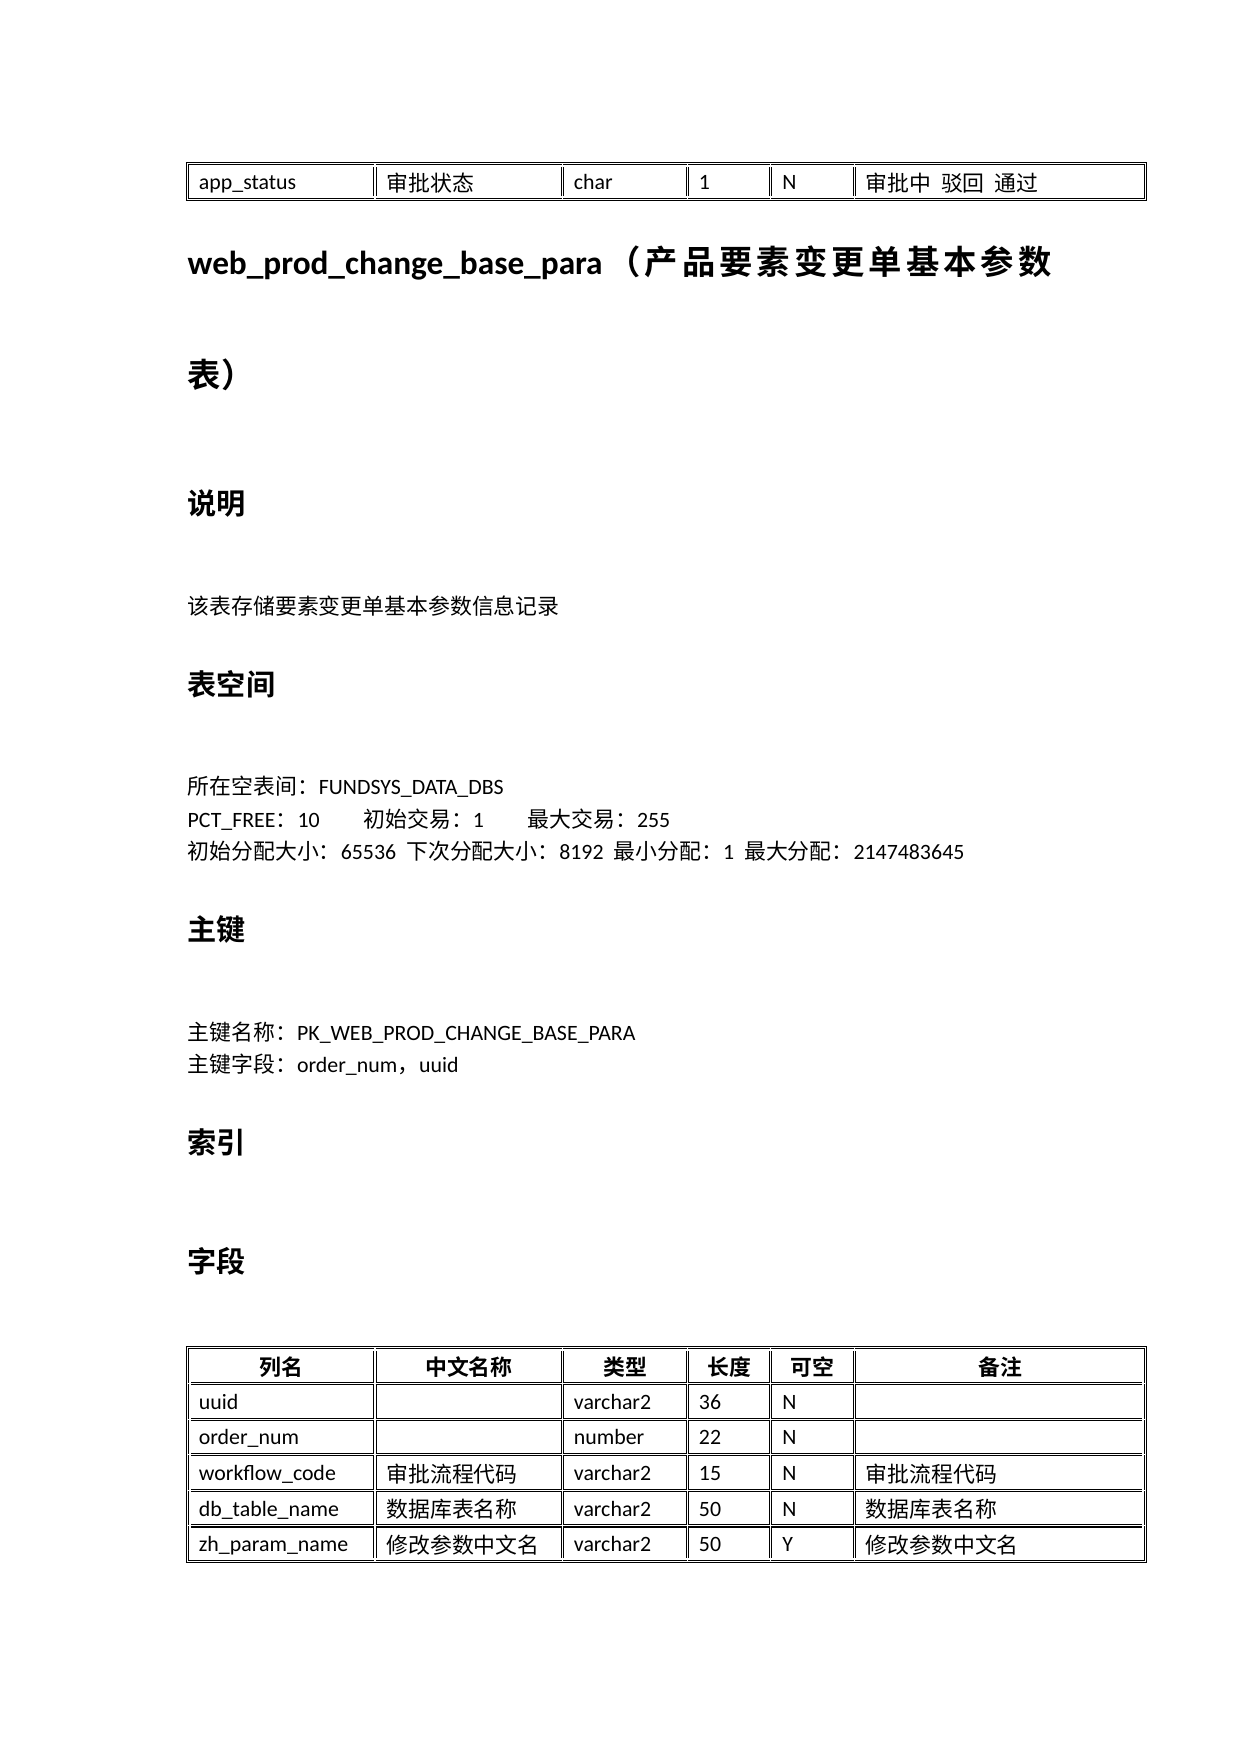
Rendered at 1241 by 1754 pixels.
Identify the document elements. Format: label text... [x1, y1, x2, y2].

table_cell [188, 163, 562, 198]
text 所在空表间：FUNDSYS_DATA_DBS [187, 769, 1053, 801]
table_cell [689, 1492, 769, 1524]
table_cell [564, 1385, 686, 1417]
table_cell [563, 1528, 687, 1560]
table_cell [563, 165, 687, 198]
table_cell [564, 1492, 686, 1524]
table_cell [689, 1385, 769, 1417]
subtitle 表空间 [187, 650, 1053, 715]
text 主键名称：PK_WEB_PROD_CHANGE_BASE_PARA [187, 1014, 1053, 1047]
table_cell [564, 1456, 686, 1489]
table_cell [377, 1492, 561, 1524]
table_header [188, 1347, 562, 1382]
text 该表存储要素变更单基本参数信息记录 [187, 588, 1053, 621]
subtitle 说明 [187, 469, 1053, 534]
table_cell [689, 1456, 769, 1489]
text 初始分配大小：65536 下次分配大小：8192 最小分配：1 最大分配：2147483645 [187, 834, 1053, 866]
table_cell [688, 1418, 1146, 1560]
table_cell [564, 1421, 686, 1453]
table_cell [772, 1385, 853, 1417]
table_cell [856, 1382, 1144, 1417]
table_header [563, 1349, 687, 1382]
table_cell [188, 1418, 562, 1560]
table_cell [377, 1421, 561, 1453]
subtitle 字段 [187, 1227, 1053, 1292]
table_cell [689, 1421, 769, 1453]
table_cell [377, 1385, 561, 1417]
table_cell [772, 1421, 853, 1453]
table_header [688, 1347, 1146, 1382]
subtitle web_prod_change_base_para（产品要素变更单基本参数表） [187, 228, 1053, 405]
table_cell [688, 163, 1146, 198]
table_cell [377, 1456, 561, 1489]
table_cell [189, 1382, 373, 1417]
text PCT_FREE：10 初始交易：1 最大交易：255 [187, 801, 1053, 834]
subtitle 索引 [187, 1108, 1053, 1173]
text 主键字段：order_num，uuid [187, 1047, 1053, 1079]
subtitle 主键 [187, 896, 1053, 961]
